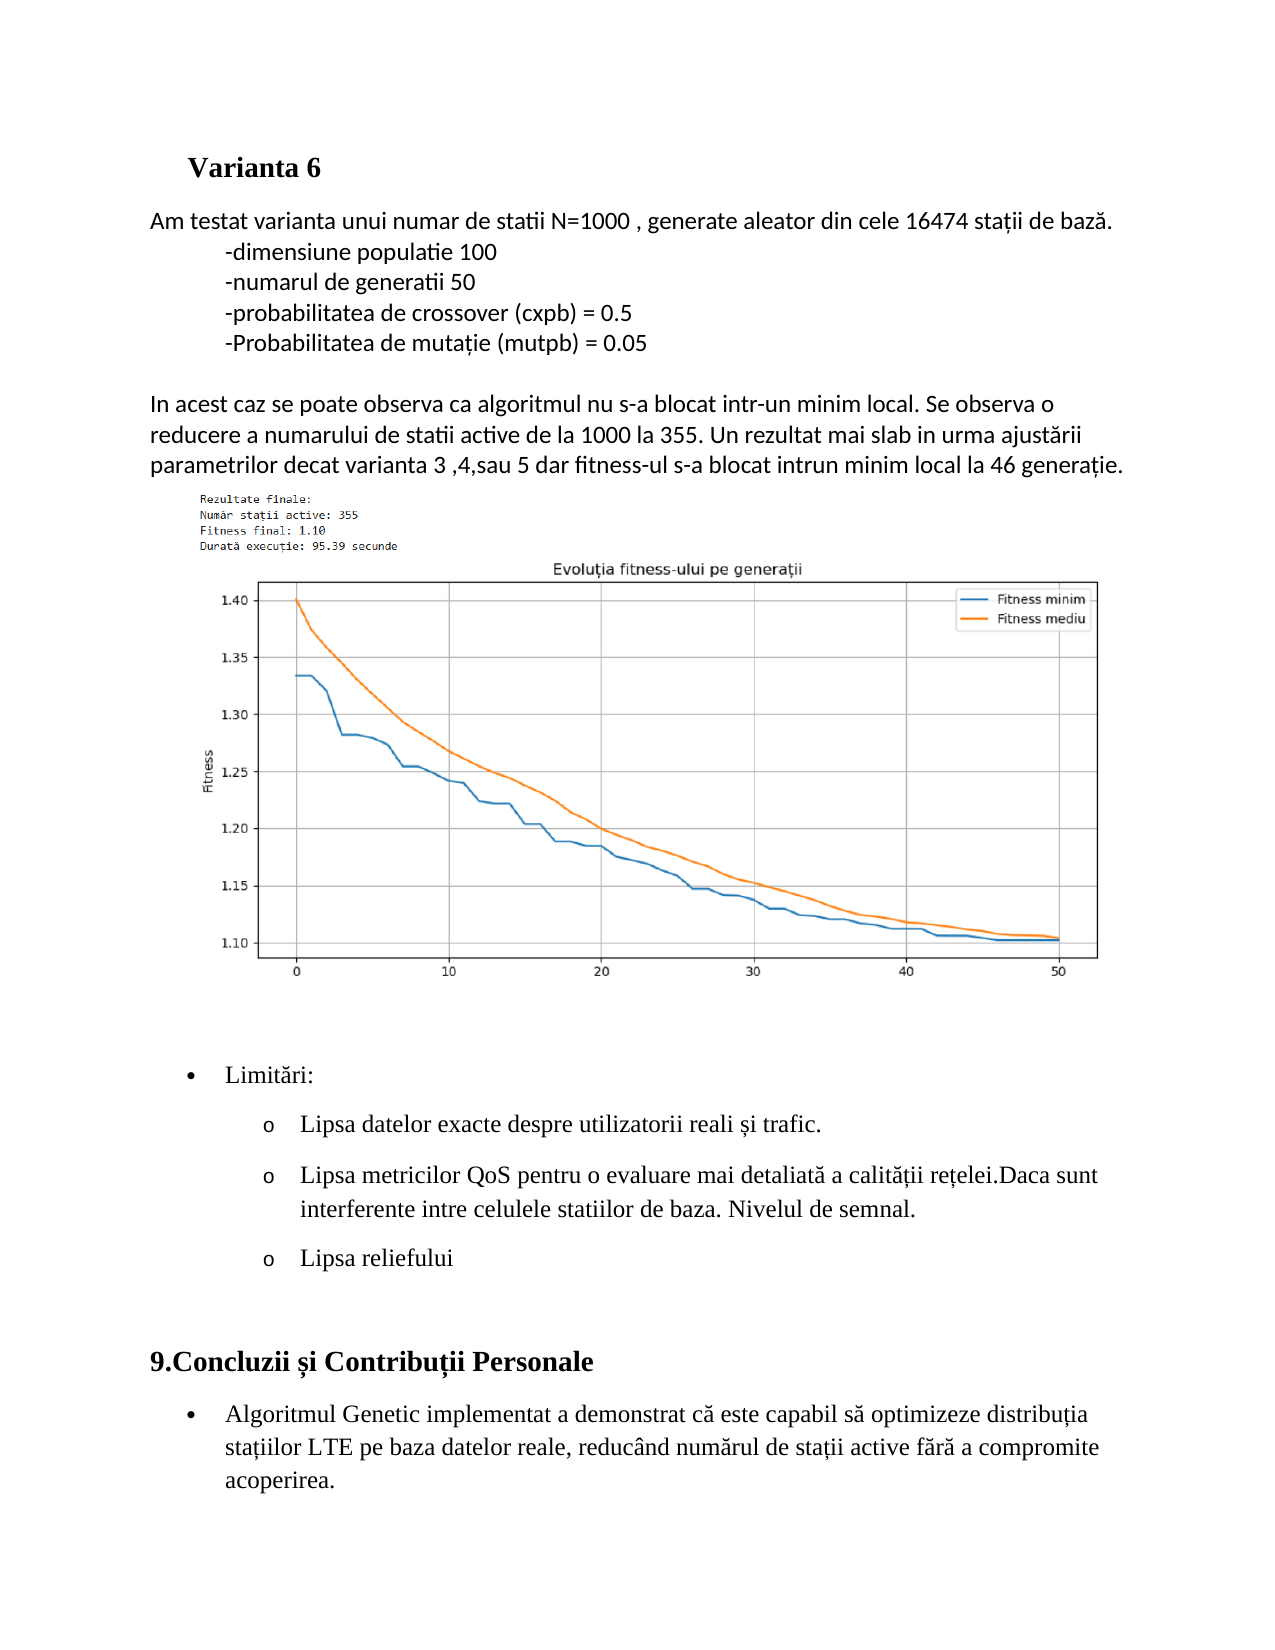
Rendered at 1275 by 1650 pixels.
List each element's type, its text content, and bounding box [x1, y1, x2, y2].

text In acest caz se poate observa ca algoritmul nu s-a blocat intr-un minim local. Se observa o reducere a numarului de statii active de la 1000 la 355. Un rezultat mai slab in urma ajustării parametrilor decat varianta 3 ,4,sau 5 dar fitness-ul s-a blocat intrun minim local la 46 generație. [150, 388, 1125, 480]
text 9.Concluzii și Contribuții Personale [150, 1344, 1125, 1377]
list Algoritmul Genetic implementat a demonstrat că este capabil să optimizeze distribuția stațiilor LTE pe baza datelor reale, reducând numărul de stații active fără a compromite acoperirea. [187, 1399, 1125, 1494]
list Lipsa metricilor QoS pentru o evaluare mai detaliată a calității rețelei.Daca sunt interferente intre celulele statiilor de baza. Nivelul de semnal. [262, 1160, 1125, 1223]
text Am testat varianta unui numar de statii N=1000 , generate aleator din cele 16474 stații de bază. [150, 205, 1125, 236]
text -numarul de generatii 50 [150, 266, 1125, 297]
text -probabilitatea de crossover (cxpb) = 0.5 [150, 297, 1125, 327]
list Lipsa datelor exacte despre utilizatorii reali și trafic. [262, 1109, 1125, 1139]
text -dimensiune populatie 100 [150, 236, 1125, 266]
list Lipsa reliefului [262, 1243, 1125, 1273]
text Varianta 6 [187, 150, 1125, 183]
picture [187, 480, 1163, 984]
list Limitări: [187, 1060, 1125, 1088]
text -Probabilitatea de mutație (mutpb) = 0.05 [150, 327, 1125, 358]
